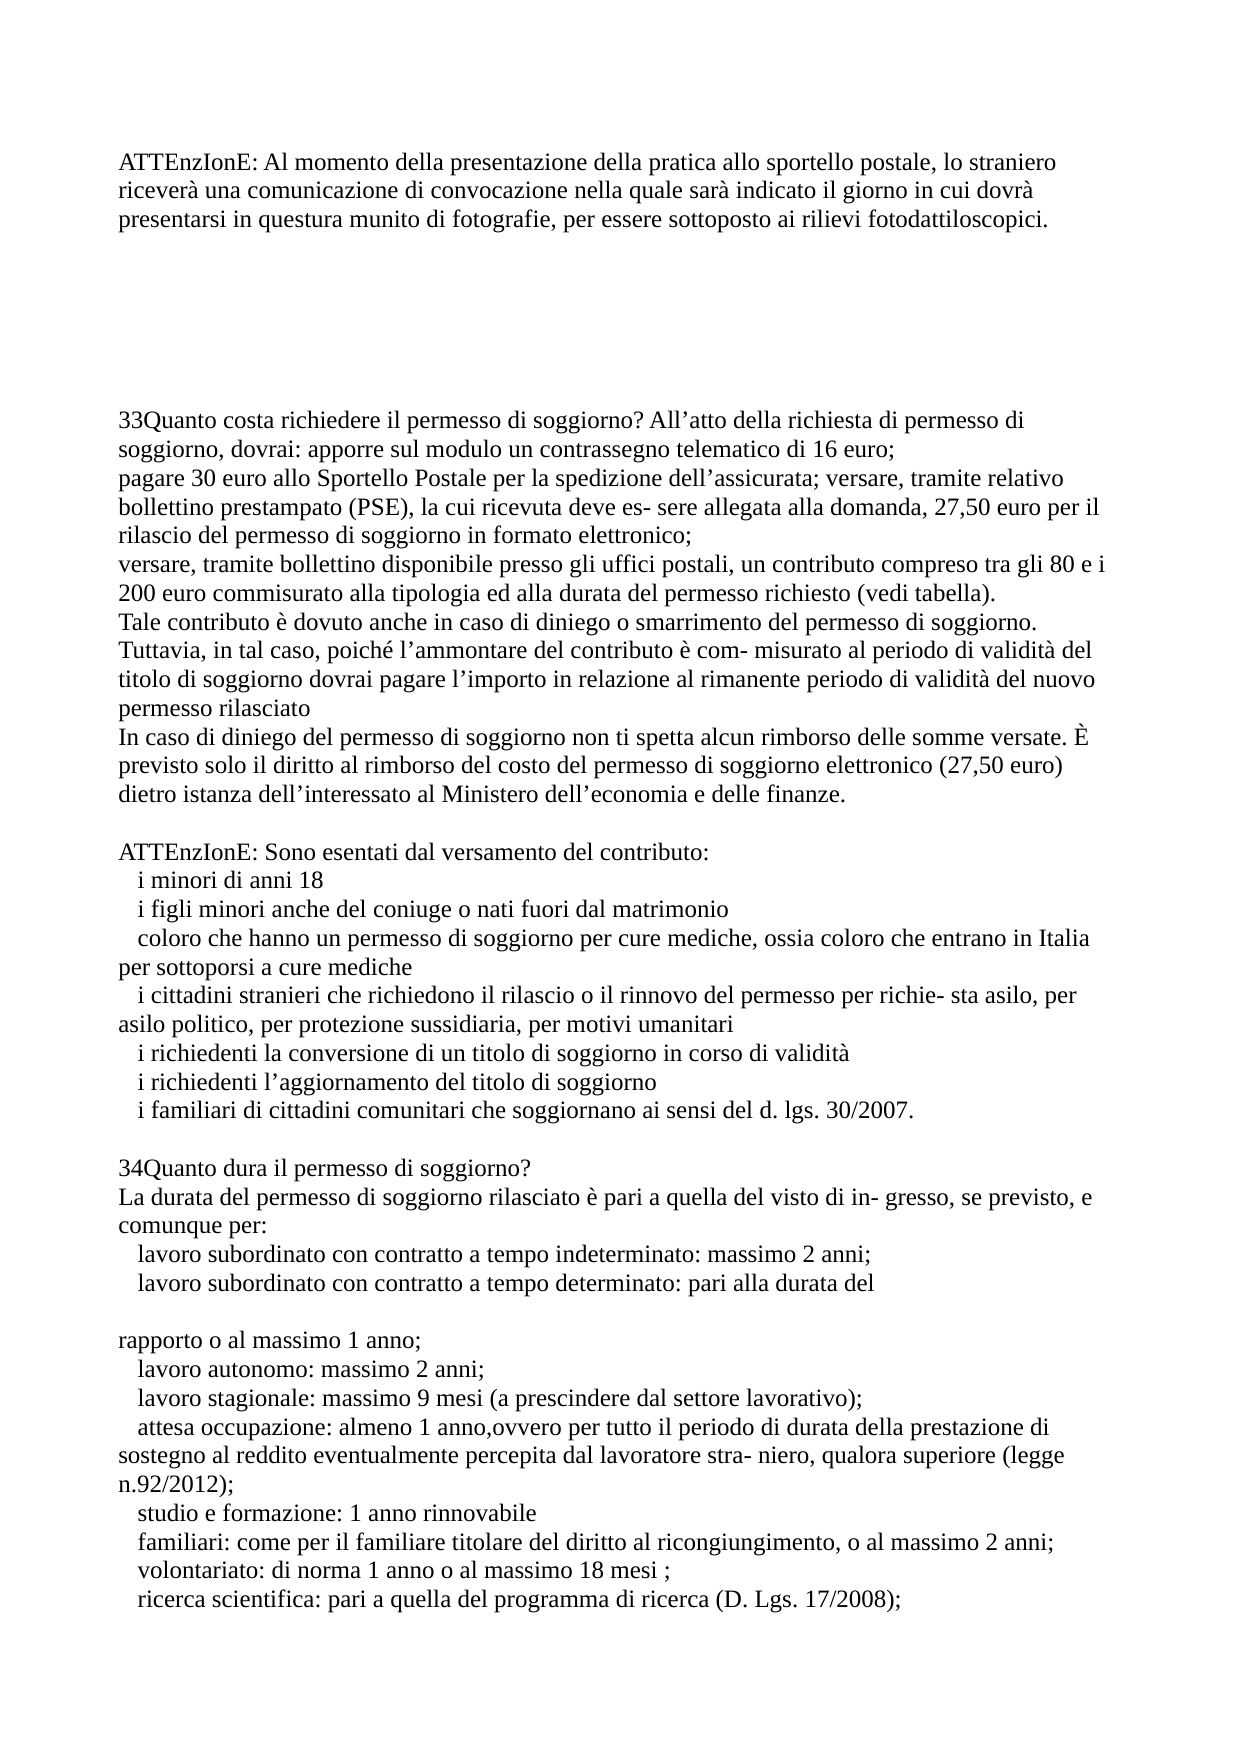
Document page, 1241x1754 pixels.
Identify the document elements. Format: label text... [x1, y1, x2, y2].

text lavoro autonomo: massimo 2 anni; [118, 1354, 1122, 1383]
text i richiedenti l’aggiornamento del titolo di soggiorno [118, 1067, 1122, 1096]
text volontariato: di norma 1 anno o al massimo 18 mesi ; [118, 1556, 1122, 1584]
text ricerca scientifica: pari a quella del programma di ricerca (D. Lgs. 17/2008); [118, 1584, 1122, 1613]
text i figli minori anche del coniuge o nati fuori dal matrimonio [118, 894, 1122, 923]
text i richiedenti la conversione di un titolo di soggiorno in corso di validità [118, 1038, 1122, 1067]
text i minori di anni 18 [118, 866, 1122, 894]
text ATTEnzIonE: Sono esentati dal versamento del contributo: [118, 837, 1122, 866]
text rapporto o al massimo 1 anno; [118, 1326, 1122, 1354]
text 33Quanto costa richiedere il permesso di soggiorno? All’atto della richiesta di permesso di soggiorno, dovrai: apporre sul modulo un contrassegno telematico di 16 euro; [118, 406, 1122, 463]
text In caso di diniego del permesso di soggiorno non ti spetta alcun rimborso delle somme versate. È previsto solo il diritto al rimborso del costo del permesso di soggiorno elettronico (27,50 euro) dietro istanza dell’interessato al Ministero dell’economia e delle finanze. [118, 722, 1122, 808]
text i familiari di cittadini comunitari che soggiornano ai sensi del d. lgs. 30/2007. [118, 1096, 1122, 1124]
text lavoro subordinato con contratto a tempo determinato: pari alla durata del [118, 1268, 1122, 1297]
text coloro che hanno un permesso di soggiorno per cure mediche, ossia coloro che entrano in Italia per sottoporsi a cure mediche [118, 923, 1122, 981]
text lavoro stagionale: massimo 9 mesi (a prescindere dal settore lavorativo); [118, 1383, 1122, 1412]
text studio e formazione: 1 anno rinnovabile [118, 1498, 1122, 1527]
text La durata del permesso di soggiorno rilasciato è pari a quella del visto di in- gresso, se previsto, e comunque per: [118, 1182, 1122, 1239]
text i cittadini stranieri che richiedono il rilascio o il rinnovo del permesso per richie- sta asilo, per asilo politico, per protezione sussidiaria, per motivi umanitari [118, 981, 1122, 1038]
text versare, tramite bollettino disponibile presso gli uffici postali, un contributo compreso tra gli 80 e i 200 euro commisurato alla tipologia ed alla durata del permesso richiesto (vedi tabella). [118, 549, 1122, 607]
text attesa occupazione: almeno 1 anno,ovvero per tutto il periodo di durata della prestazione di sostegno al reddito eventualmente percepita dal lavoratore stra- niero, qualora superiore (legge n.92/2012); [118, 1412, 1122, 1498]
text Tale contributo è dovuto anche in caso di diniego o smarrimento del permesso di soggiorno. Tuttavia, in tal caso, poiché l’ammontare del contributo è com- misurato al periodo di validità del titolo di soggiorno dovrai pagare l’importo in relazione al rimanente periodo di validità del nuovo permesso rilasciato [118, 607, 1122, 722]
text lavoro subordinato con contratto a tempo indeterminato: massimo 2 anni; [118, 1239, 1122, 1268]
text pagare 30 euro allo Sportello Postale per la spedizione dell’assicurata; versare, tramite relativo bollettino prestampato (PSE), la cui ricevuta deve es- sere allegata alla domanda, 27,50 euro per il rilascio del permesso di soggiorno in formato elettronico; [118, 463, 1122, 549]
text 34Quanto dura il permesso di soggiorno? [118, 1153, 1122, 1182]
text ATTEnzIonE: Al momento della presentazione della pratica allo sportello postale, lo straniero riceverà una comunicazione di convocazione nella quale sarà indicato il giorno in cui dovrà presentarsi in questura munito di fotografie, per essere sottoposto ai rilievi fotodattiloscopici. [118, 147, 1122, 233]
text familiari: come per il familiare titolare del diritto al ricongiungimento, o al massimo 2 anni; [118, 1527, 1122, 1556]
